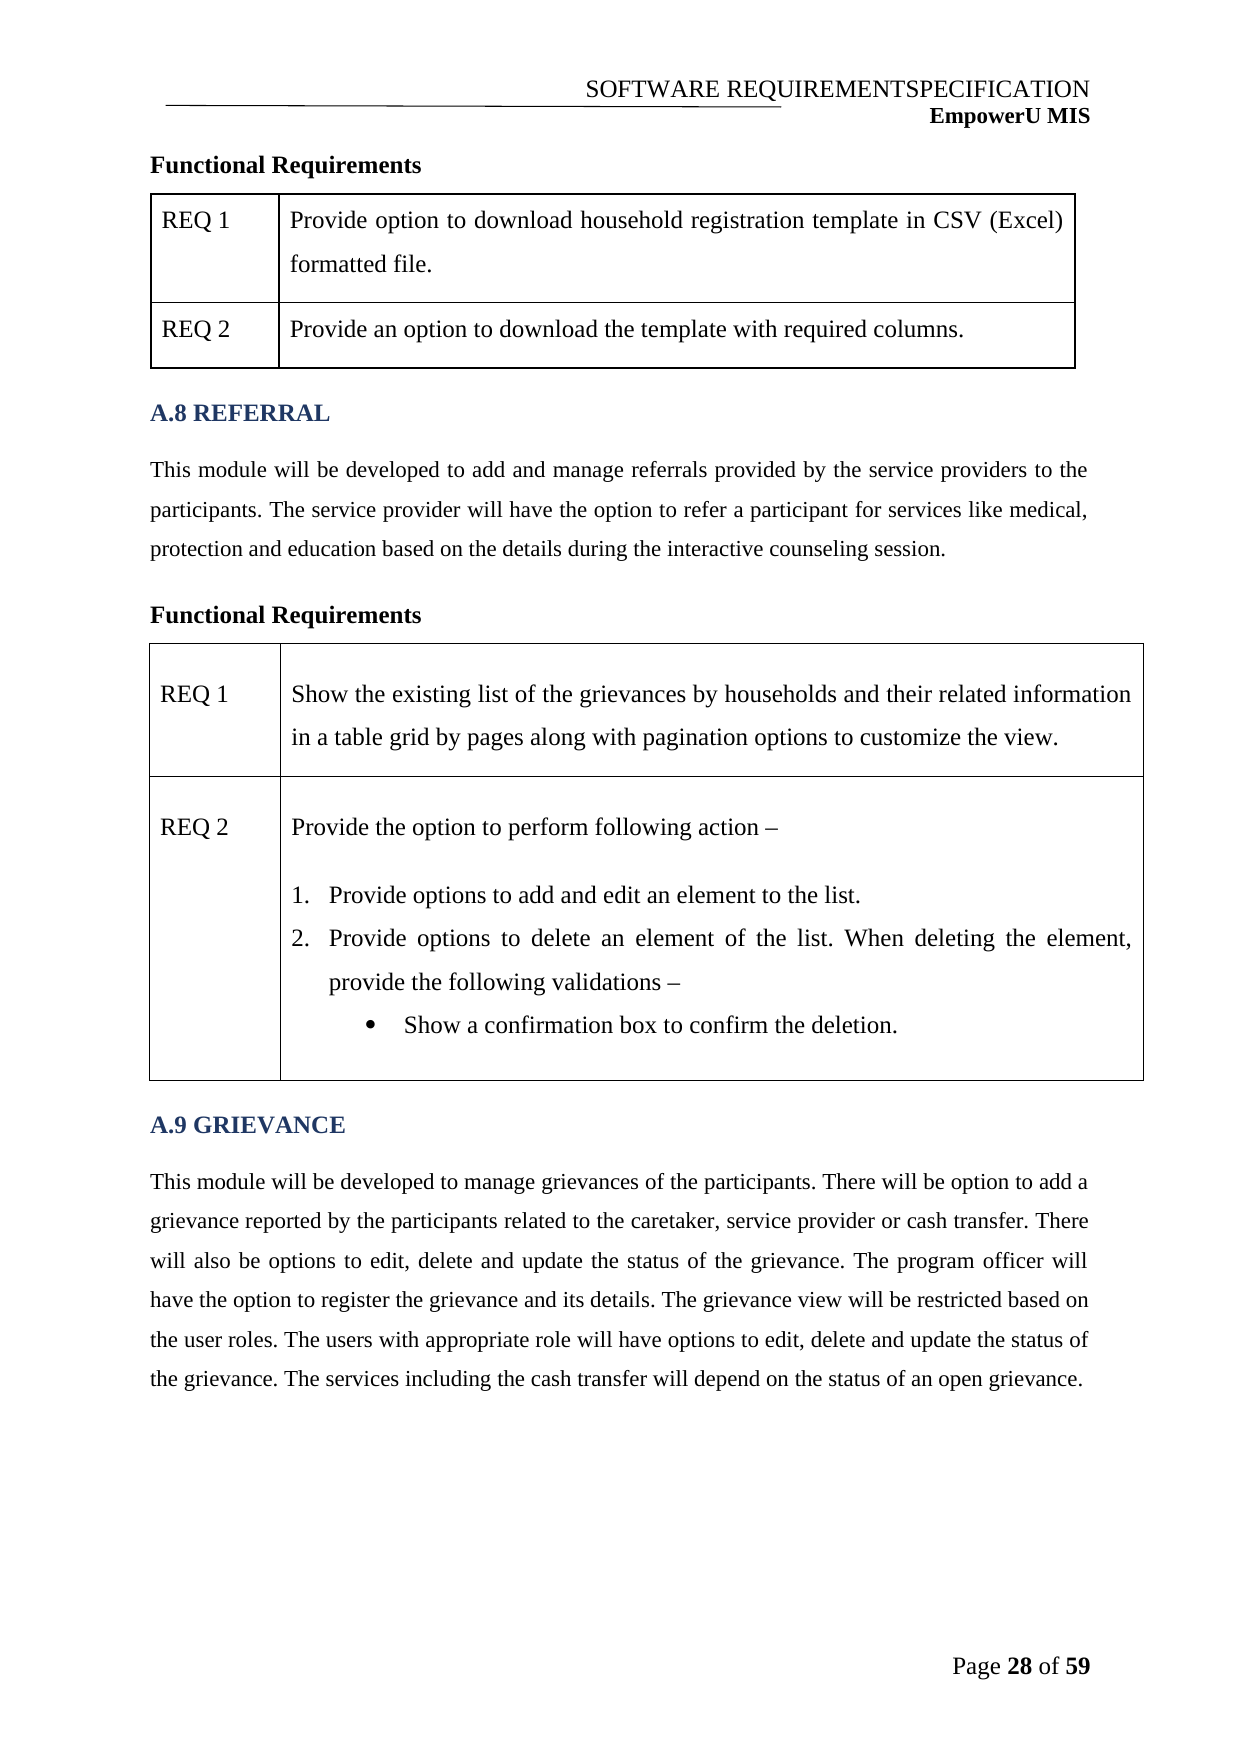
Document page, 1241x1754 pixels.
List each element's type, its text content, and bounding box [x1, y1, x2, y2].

table_cell REQ 2 [152, 303, 278, 367]
table_cell Provide the option to perform following action – Provide options to add and edit an element to the list. Provide options to delete an element of the list. When deleting the element, provide the following validations – Show a confirmation box to confirm the deletion. [281, 777, 1143, 1080]
table_cell Provide an option to download the template with required columns. [280, 303, 1074, 367]
text This module will be developed to manage grievances of the participants. There will be option to add a grievance reported by the participants related to the caretaker, service provider or cash transfer. There will also be options to edit, delete and update the status of the grievance. The program officer will have the option to register the grievance and its details. The grievance view will be restricted based on the user roles. The users with appropriate role will have options to edit, delete and update the status of the grievance. The services including the cash transfer will depend on the status of an open grievance. [150, 1168, 1090, 1392]
table_header Provide option to download household registration template in CSV (Excel) formatted file. [280, 195, 1074, 302]
table_header REQ 1 [150, 644, 280, 776]
text This module will be developed to add and manage referrals provided by the service providers to the participants. The service provider will have the option to refer a participant for services like medical, protection and education based on the details during the interactive counseling session. [150, 456, 1090, 562]
subtitle A.8 REFERRAL [150, 398, 1090, 427]
table_cell REQ 2 [150, 777, 280, 1080]
subtitle A.9 GRIEVANCE [150, 1110, 1090, 1139]
table_header REQ 1 [152, 195, 278, 302]
text Functional Requirements [150, 150, 1090, 179]
text Functional Requirements [150, 600, 1090, 628]
table_header Show the existing list of the grievances by households and their related information in a table grid by pages along with pagination options to customize the view. [281, 644, 1143, 776]
